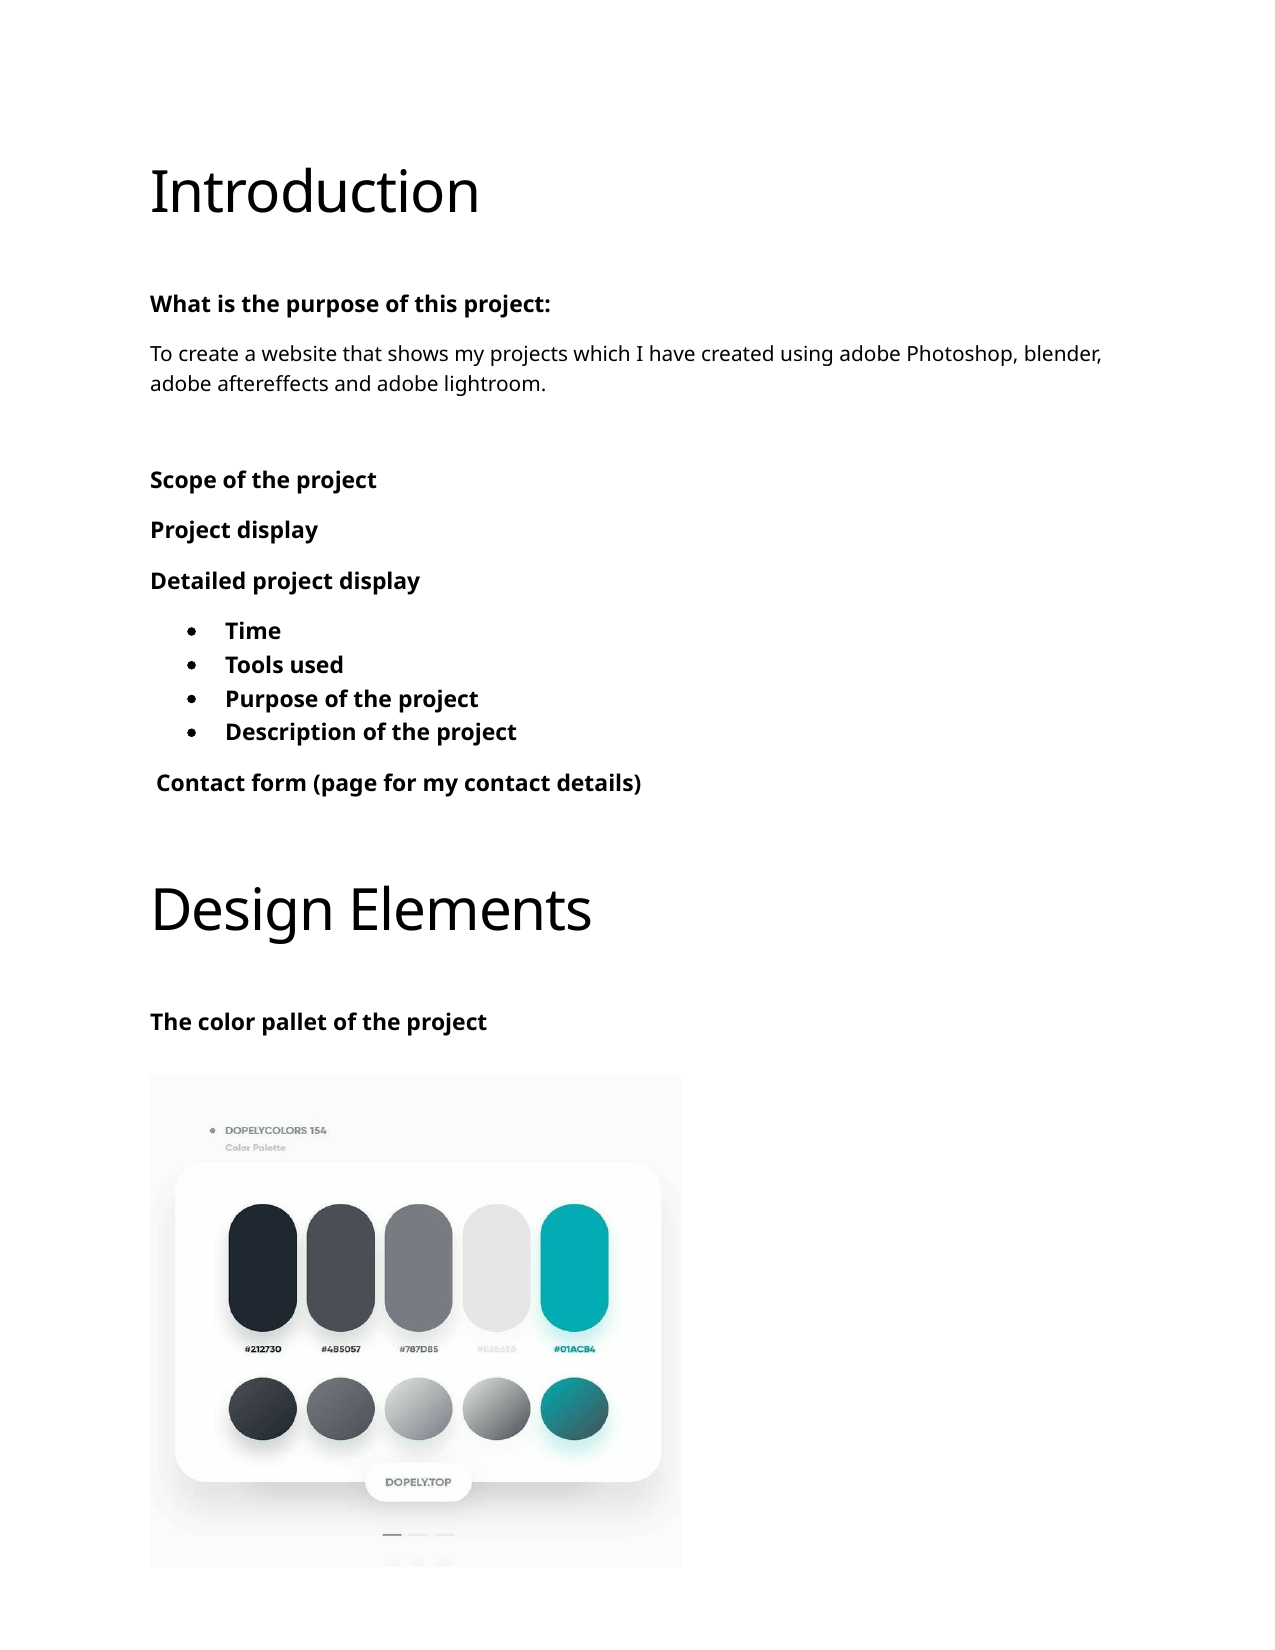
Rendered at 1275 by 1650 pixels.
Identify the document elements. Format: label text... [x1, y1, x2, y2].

text To create a website that shows my projects which I have created using adobe Photoshop, blender, adobe aftereffects and adobe lightroom. [150, 339, 1125, 398]
picture [150, 1075, 681, 1567]
list Tools used [187, 649, 1125, 680]
text What is the purpose of this project: [150, 288, 1125, 319]
title Introduction [150, 150, 1125, 229]
list Description of the project [187, 716, 1125, 748]
title Design Elements [150, 868, 1125, 947]
text The color pallet of the project [150, 1006, 1125, 1037]
text Contact form (page for my contact details) [150, 767, 1125, 798]
text Scope of the project [150, 464, 1125, 495]
text Project display [150, 514, 1125, 546]
text Detailed project display [150, 565, 1125, 596]
list Time [187, 615, 1125, 646]
list Purpose of the project [187, 683, 1125, 714]
